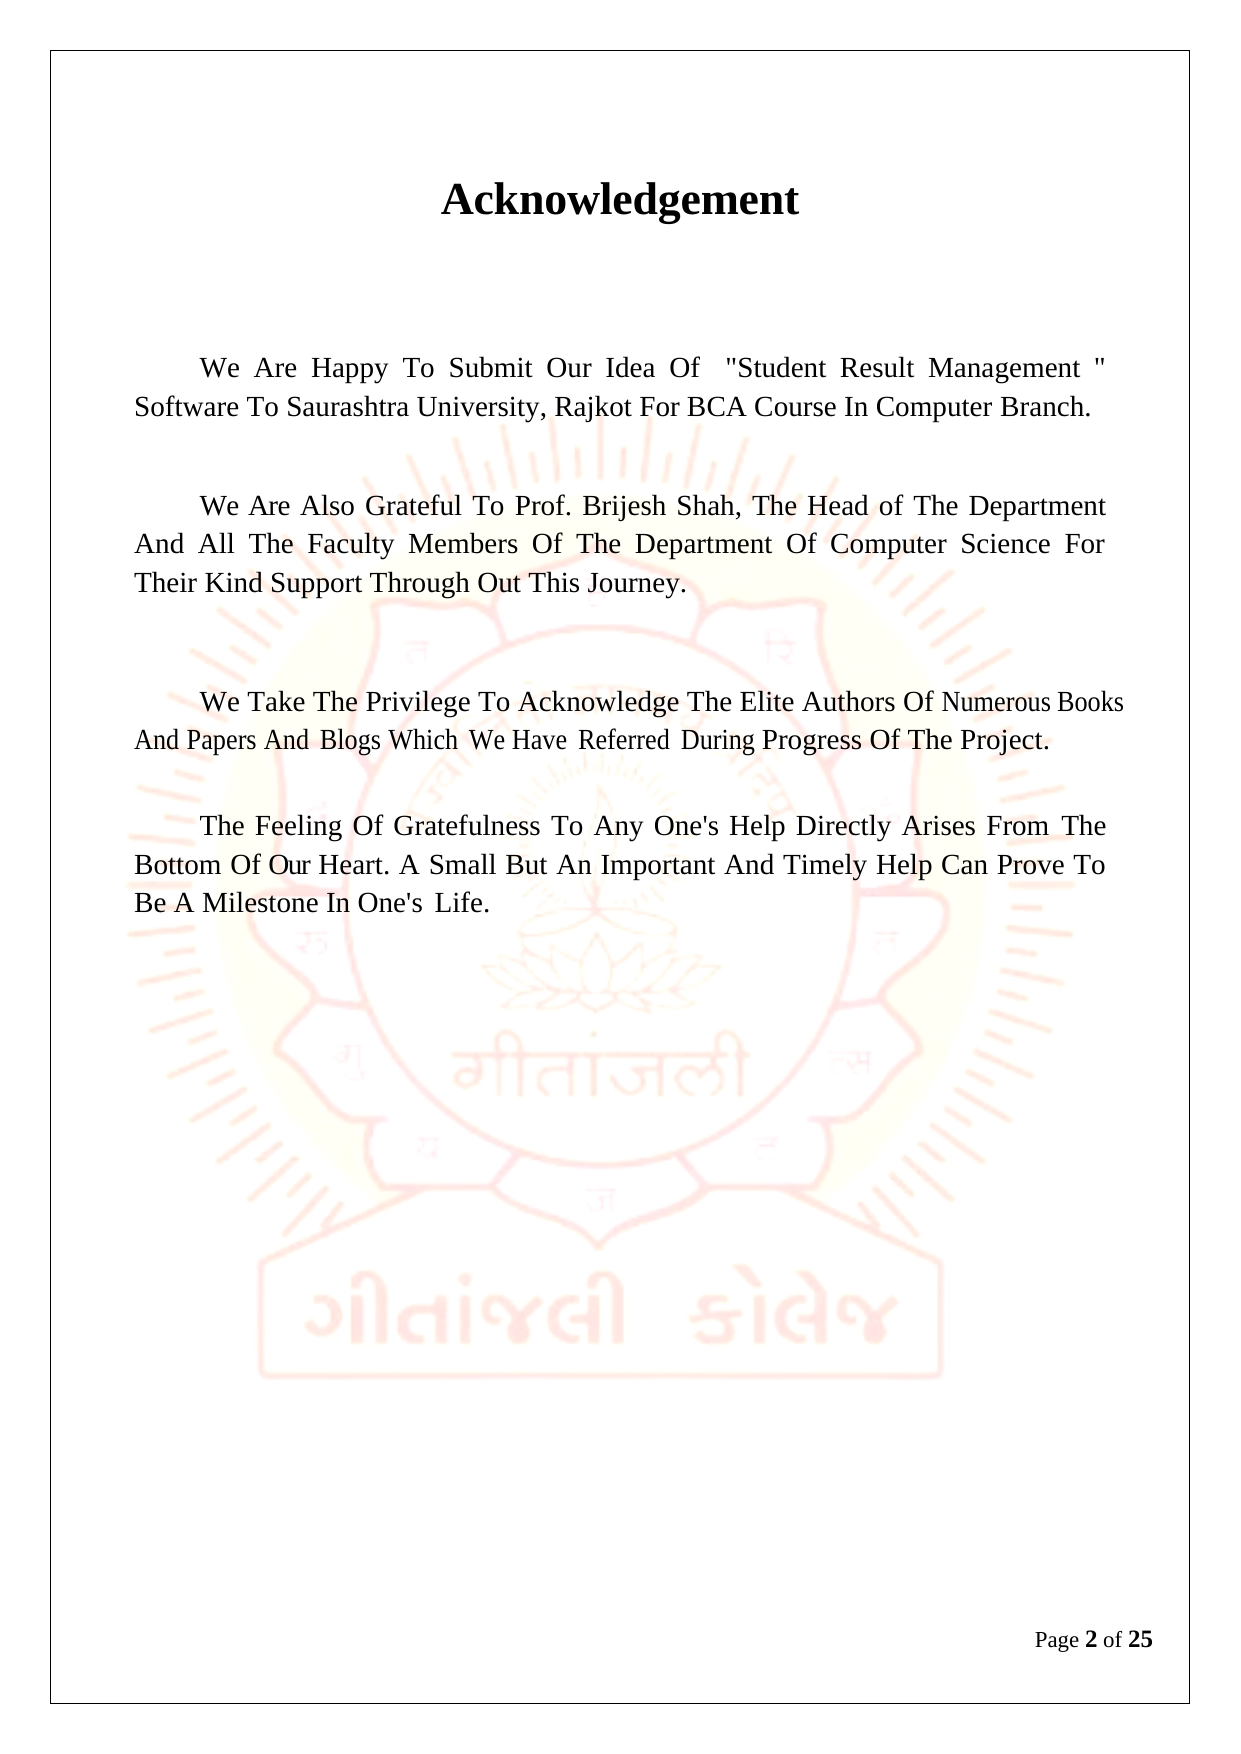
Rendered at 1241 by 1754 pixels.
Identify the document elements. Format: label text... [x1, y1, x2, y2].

text We Take The Privilege To Acknowledge The Elite Authors Of Numerous Books And Papers And Blogs Which We Have Referred During Progress Of The Project. [134, 684, 1126, 756]
text We Are Also Grateful To Prof. Brijesh Shah, The Head of The Department And All The Faculty Members Of The Department Of Computer Science For Their Kind Support Through Out This Journey. [134, 488, 1106, 599]
text We Are Happy To Submit Our Idea Of "Student Result Management " Software To Saurashtra University, Rajkot For BCA Course In Computer Branch. [134, 350, 1106, 422]
subtitle Acknowledgement [136, 171, 1103, 224]
text The Feeling Of Gratefulness To Any One's Help Directly Arises From The Bottom Of Our Heart. A Small But An Important And Timely Help Can Prove To Be A Milestone In One's Life. [134, 808, 1106, 919]
